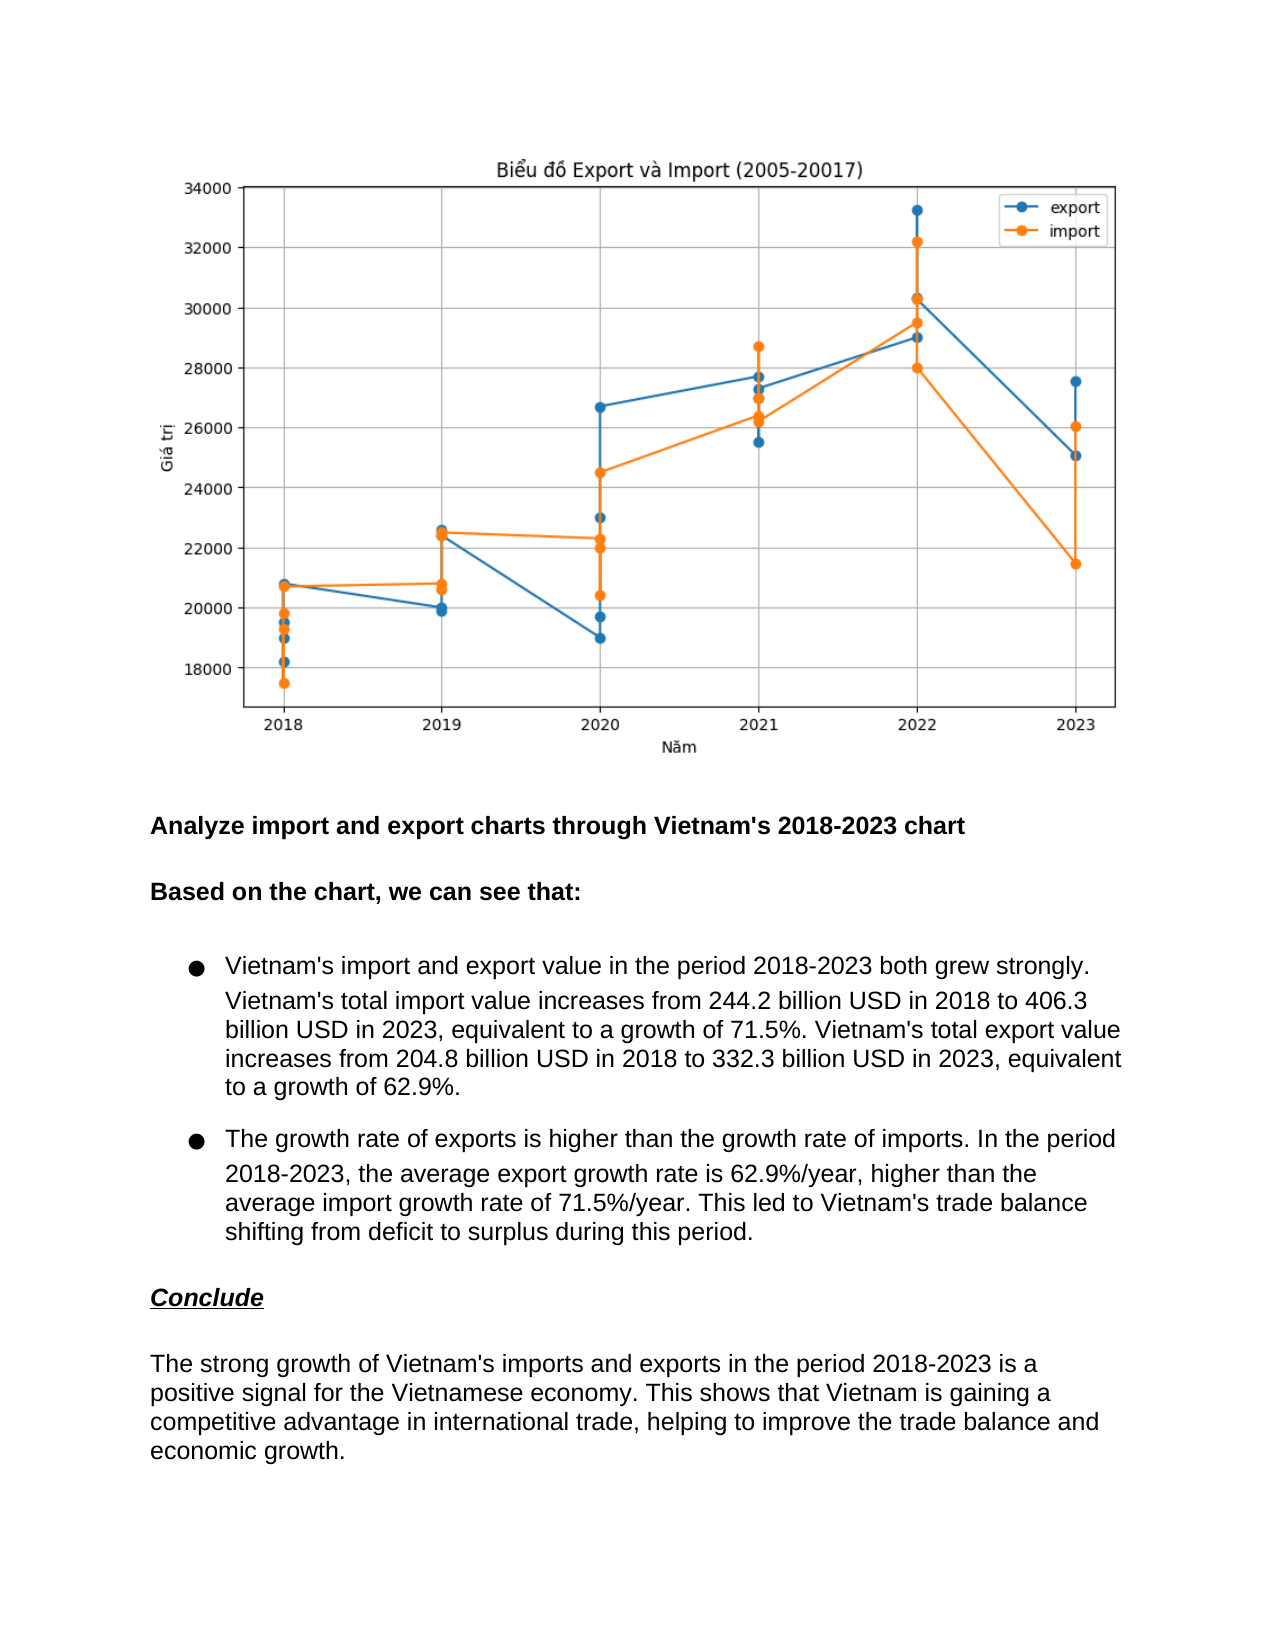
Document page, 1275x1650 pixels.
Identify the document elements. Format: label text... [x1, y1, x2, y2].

list Vietnam's import and export value in the period 2018-2023 both grew strongly. Vietnam's total import value increases from 244.2 billion USD in 2018 to 406.3 billion USD in 2023, equivalent to a growth of 71.5%. Vietnam's total export value increases from 204.8 billion USD in 2018 to 332.3 billion USD in 2023, equivalent to a growth of 62.9%. [187, 943, 1125, 1101]
text Analyze import and export charts through Vietnam's 2018-2023 chart [150, 782, 1125, 840]
text The strong growth of Vietnam's imports and exports in the period 2018-2023 is a positive signal for the Vietnamese economy. This shows that Vietnam is gaining a competitive advantage in international trade, helping to improve the trade balance and economic growth. [150, 1349, 1125, 1464]
list The growth rate of exports is higher than the growth rate of imports. In the period 2018-2023, the average export growth rate is 62.9%/year, higher than the average import growth rate of 71.5%/year. This led to Vietnam's trade balance shifting from deficit to surplus during this period. [187, 1117, 1125, 1246]
text Conclude [150, 1283, 1125, 1312]
text Based on the chart, we can see that: [150, 877, 1125, 906]
picture [150, 150, 1125, 764]
